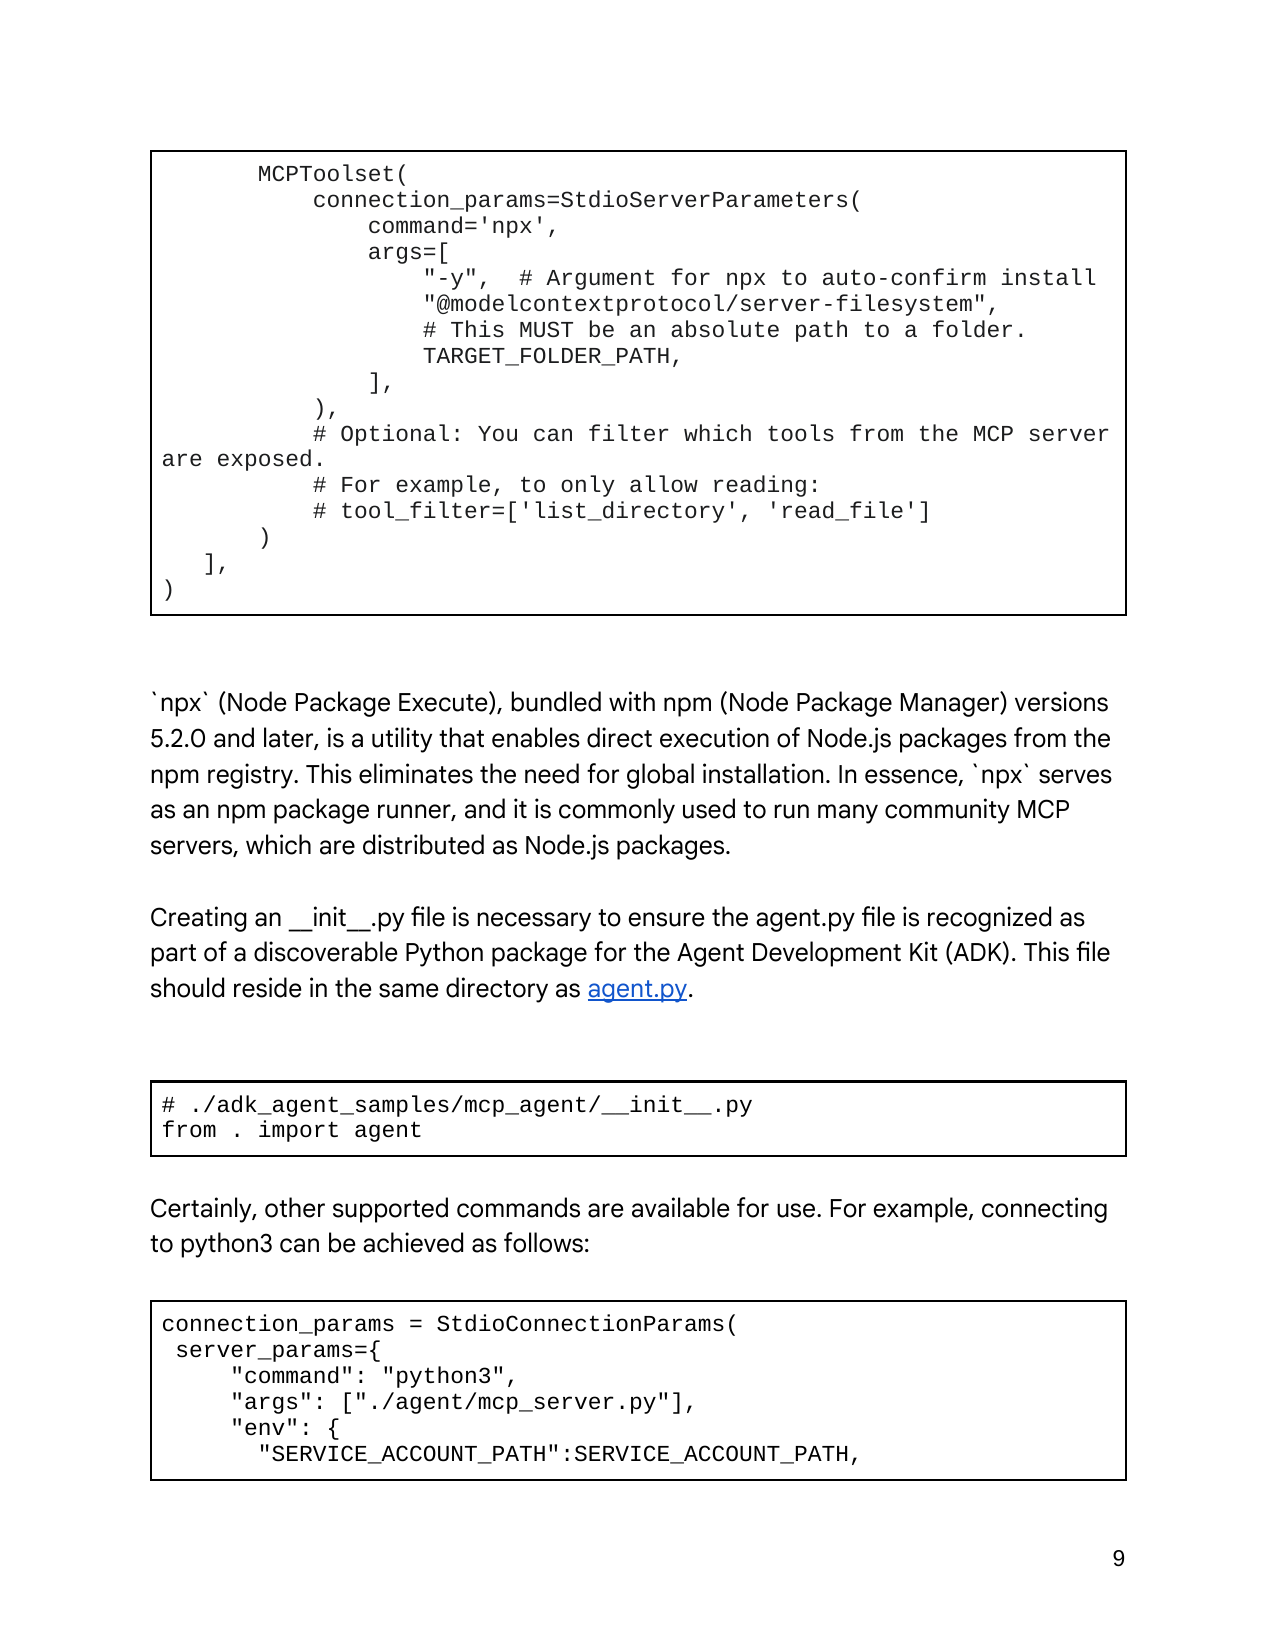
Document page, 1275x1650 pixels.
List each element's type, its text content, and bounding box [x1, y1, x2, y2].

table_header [152, 1302, 1125, 1479]
text `npx` (Node Package Execute), bundled with npm (Node Package Manager) versions 5.2.0 and later, is a utility that enables direct execution of Node.js packages from the npm registry. This eliminates the need for global installation. In essence, `npx` serves as an npm package runner, and it is commonly used to run many community MCP servers, which are distributed as Node.js packages. [150, 687, 1125, 862]
table_header # ./adk_agent_samples/mcp_agent/__init__.py from . import agent [152, 1083, 1125, 1155]
text Certainly, other supported commands are available for use. For example, connecting to python3 can be achieved as follows: [150, 1193, 1125, 1260]
text Creating an __init__.py file is necessary to ensure the agent.py file is recognized as part of a discoverable Python package for the Agent Development Kit (ADK). This file should reside in the same directory as agent.py. [150, 902, 1125, 1004]
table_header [152, 152, 1125, 614]
